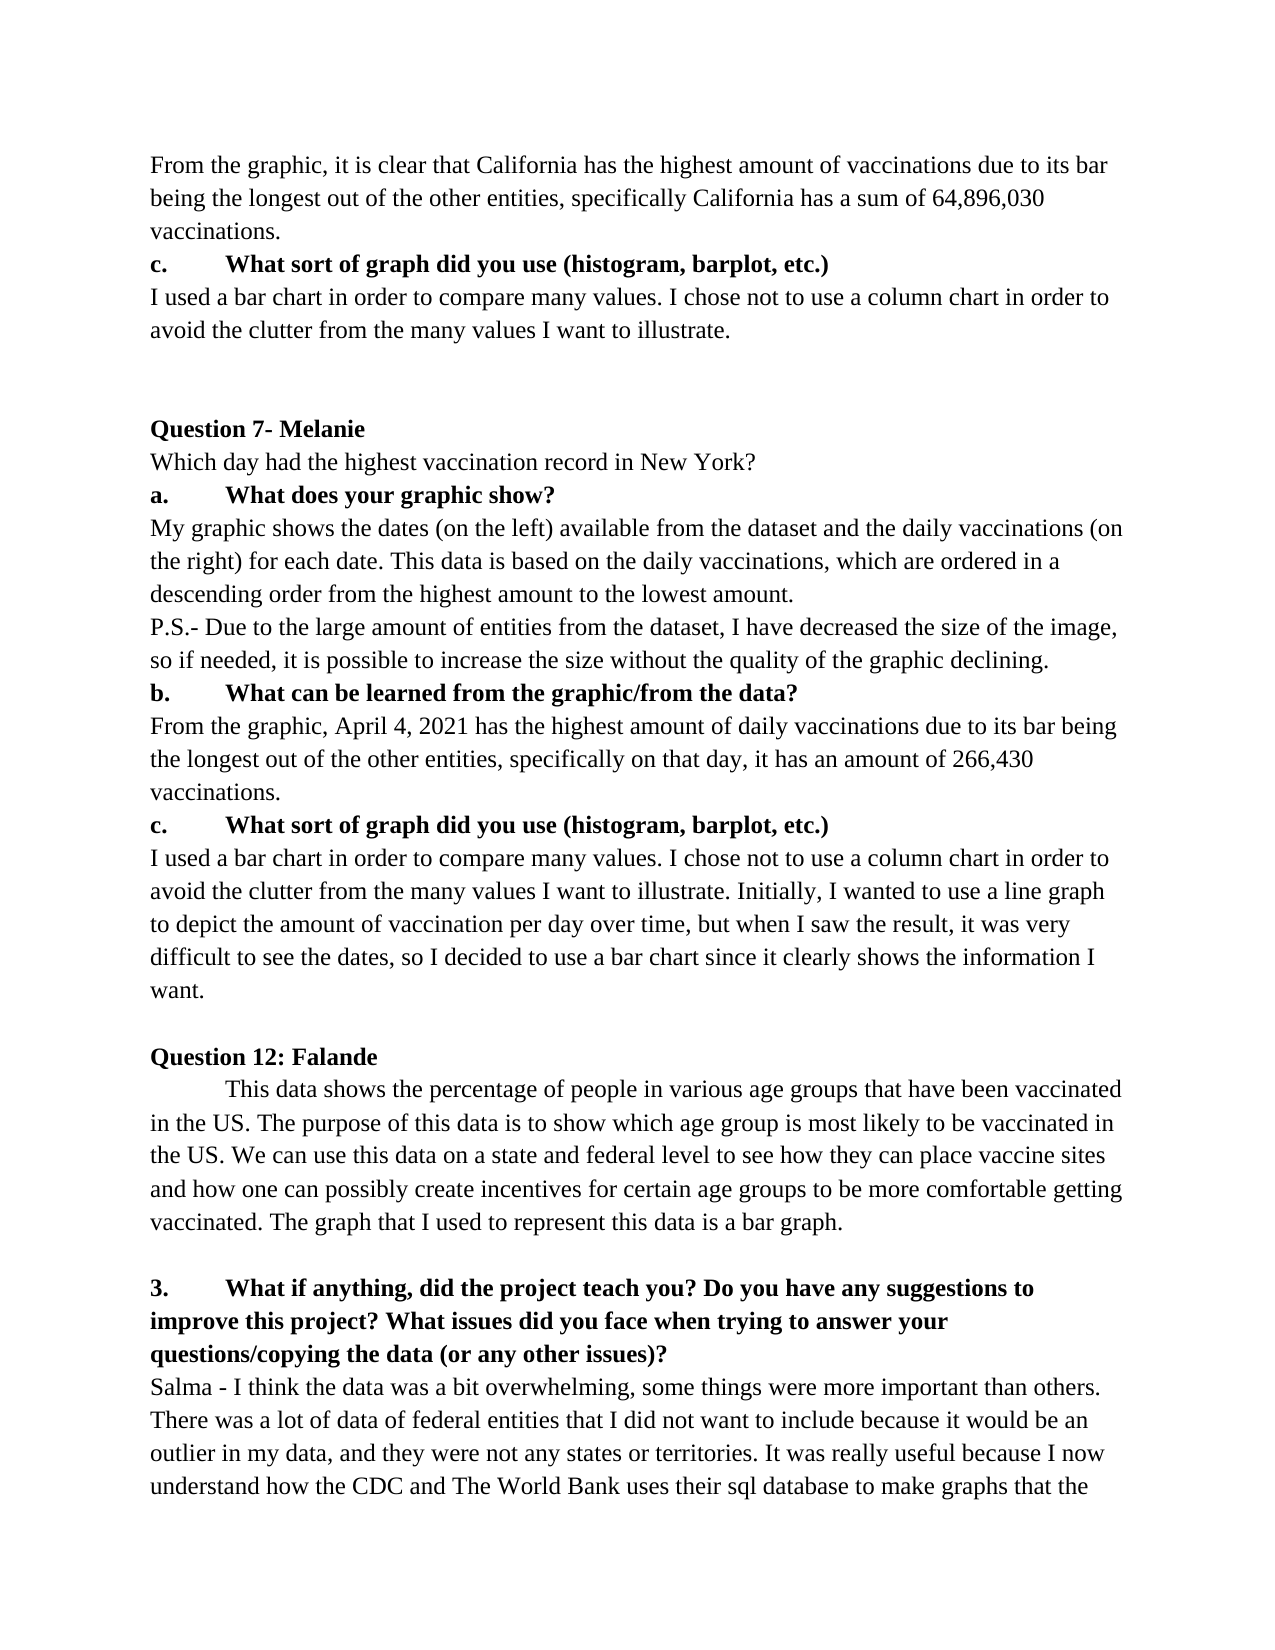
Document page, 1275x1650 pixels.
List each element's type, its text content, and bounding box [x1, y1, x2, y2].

text c. What sort of graph did you use (histogram, barplot, etc.) [150, 249, 1125, 278]
text Question 7- Melanie [150, 414, 1125, 443]
text a. What does your graphic show? [150, 480, 1125, 509]
text 3. What if anything, did the project teach you? Do you have any suggestions to improve this project? What issues did you face when trying to answer your questions/copying the data (or any other issues)? [150, 1273, 1125, 1367]
text I used a bar chart in order to compare many values. I chose not to use a column chart in order to avoid the clutter from the many values I want to illustrate. Initially, I wanted to use a line graph to depict the amount of vaccination per day over time, but when I saw the result, it was very difficult to see the dates, so I decided to use a bar chart since it clearly shows the information I want. [150, 843, 1125, 1004]
text My graphic shows the dates (on the left) available from the dataset and the daily vaccinations (on the right) for each date. This data is based on the daily vaccinations, which are ordered in a descending order from the highest amount to the lowest amount. [150, 513, 1125, 608]
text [150, 1372, 1125, 1499]
text Question 12: Falande [150, 1042, 1125, 1070]
text Which day had the highest vaccination record in New York? [150, 447, 1125, 476]
text c. What sort of graph did you use (histogram, barplot, etc.) [150, 810, 1125, 839]
text From the graphic, it is clear that California has the highest amount of vaccinations due to its bar being the longest out of the other entities, specifically California has a sum of 64,896,030 vaccinations. [150, 150, 1125, 245]
text b. What can be learned from the graphic/from the data? [150, 678, 1125, 707]
text I used a bar chart in order to compare many values. I chose not to use a column chart in order to avoid the clutter from the many values I want to illustrate. [150, 282, 1125, 344]
text From the graphic, April 4, 2021 has the highest amount of daily vaccinations due to its bar being the longest out of the other entities, specifically on that day, it has an amount of 266,430 vaccinations. [150, 711, 1125, 806]
text This data shows the percentage of people in various age groups that have been vaccinated in the US. The purpose of this data is to show which age group is most likely to be vaccinated in the US. We can use this data on a state and federal level to see how they can place vaccine sites and how one can possibly create incentives for certain age groups to be more comfortable getting vaccinated. The graph that I used to represent this data is a bar graph. [150, 1074, 1125, 1235]
text P.S.- Due to the large amount of entities from the dataset, I have decreased the size of the image, so if needed, it is possible to increase the size without the quality of the graphic declining. [150, 612, 1125, 674]
